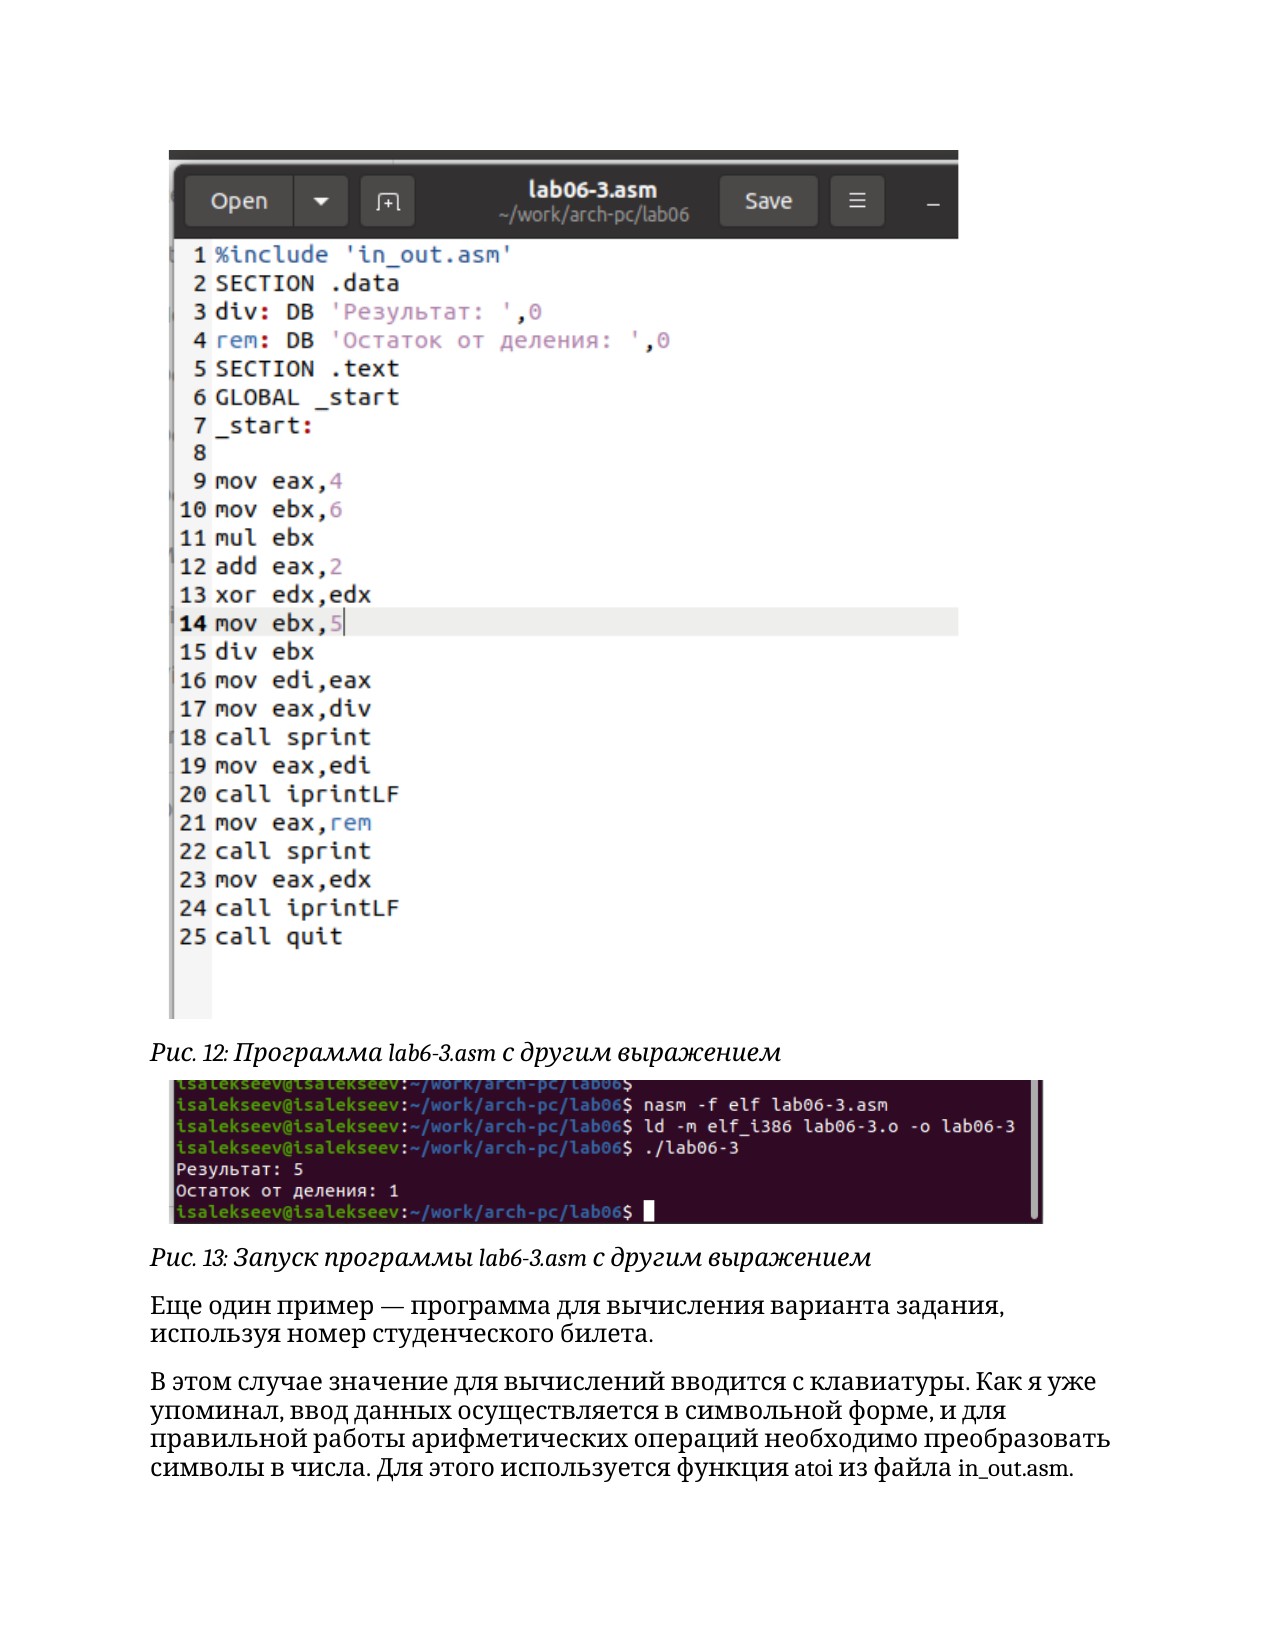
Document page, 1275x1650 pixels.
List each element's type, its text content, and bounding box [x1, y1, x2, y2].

text Рис. 12: Программа lab6-3.asm с другим выражением [150, 1039, 1125, 1068]
picture [168, 1080, 1044, 1224]
text Рис. 13: Запуск программы lab6-3.asm с другим выражением [150, 1244, 1125, 1273]
picture [168, 150, 959, 1019]
text В этом случае значение для вычислений вводится с клавиатуры. Как я уже упоминал, ввод данных осуществляется в символьной форме, и для правильной работы арифметических операций необходимо преобразовать символы в числа. Для этого используется функция atoi из файла in_out.asm. [150, 1368, 1125, 1483]
text Еще один пример — программа для вычисления варианта задания, используя номер студенческого билета. [150, 1292, 1125, 1349]
